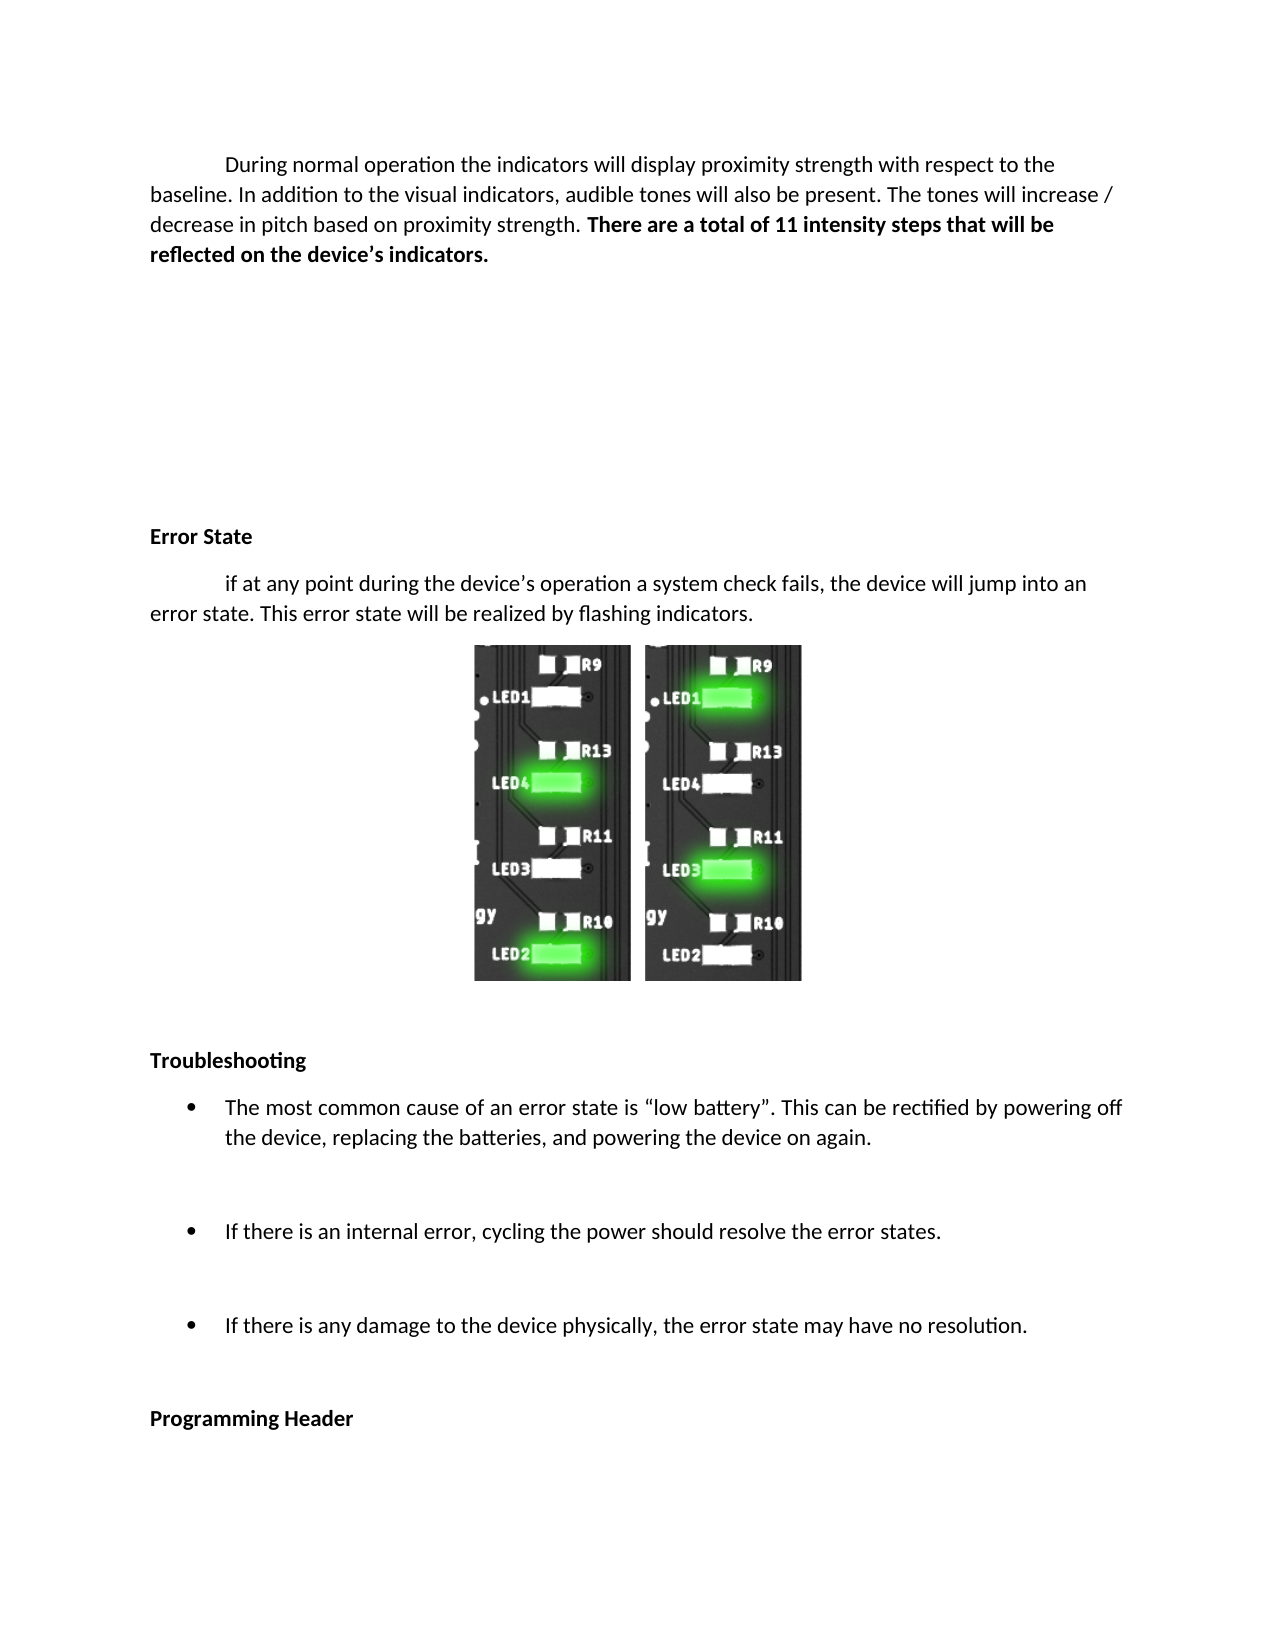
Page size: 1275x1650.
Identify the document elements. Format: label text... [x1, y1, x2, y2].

text Troubleshooting [150, 1046, 1125, 1074]
text Programming Header [150, 1404, 1125, 1433]
text During normal operation the indicators will display proximity strength with respect to the baseline. In addition to the visual indicators, audible tones will also be present. The tones will increase / decrease in pitch based on proximity strength. There are a total of 11 intensity steps that will be reflected on the device’s indicators. [150, 150, 1125, 269]
text Error State [150, 522, 1125, 550]
picture [472, 645, 804, 981]
list If there is an internal error, cycling the power should resolve the error states. [187, 1217, 1125, 1245]
list The most common cause of an error state is “low battery”. This can be rectified by powering off the device, replacing the batteries, and powering the device on again. [187, 1093, 1125, 1151]
list If there is any damage to the device physically, the error state may have no resolution. [187, 1311, 1125, 1339]
text if at any point during the device’s operation a system check fails, the device will jump into an error state. This error state will be realized by flashing indicators. [150, 569, 1125, 627]
